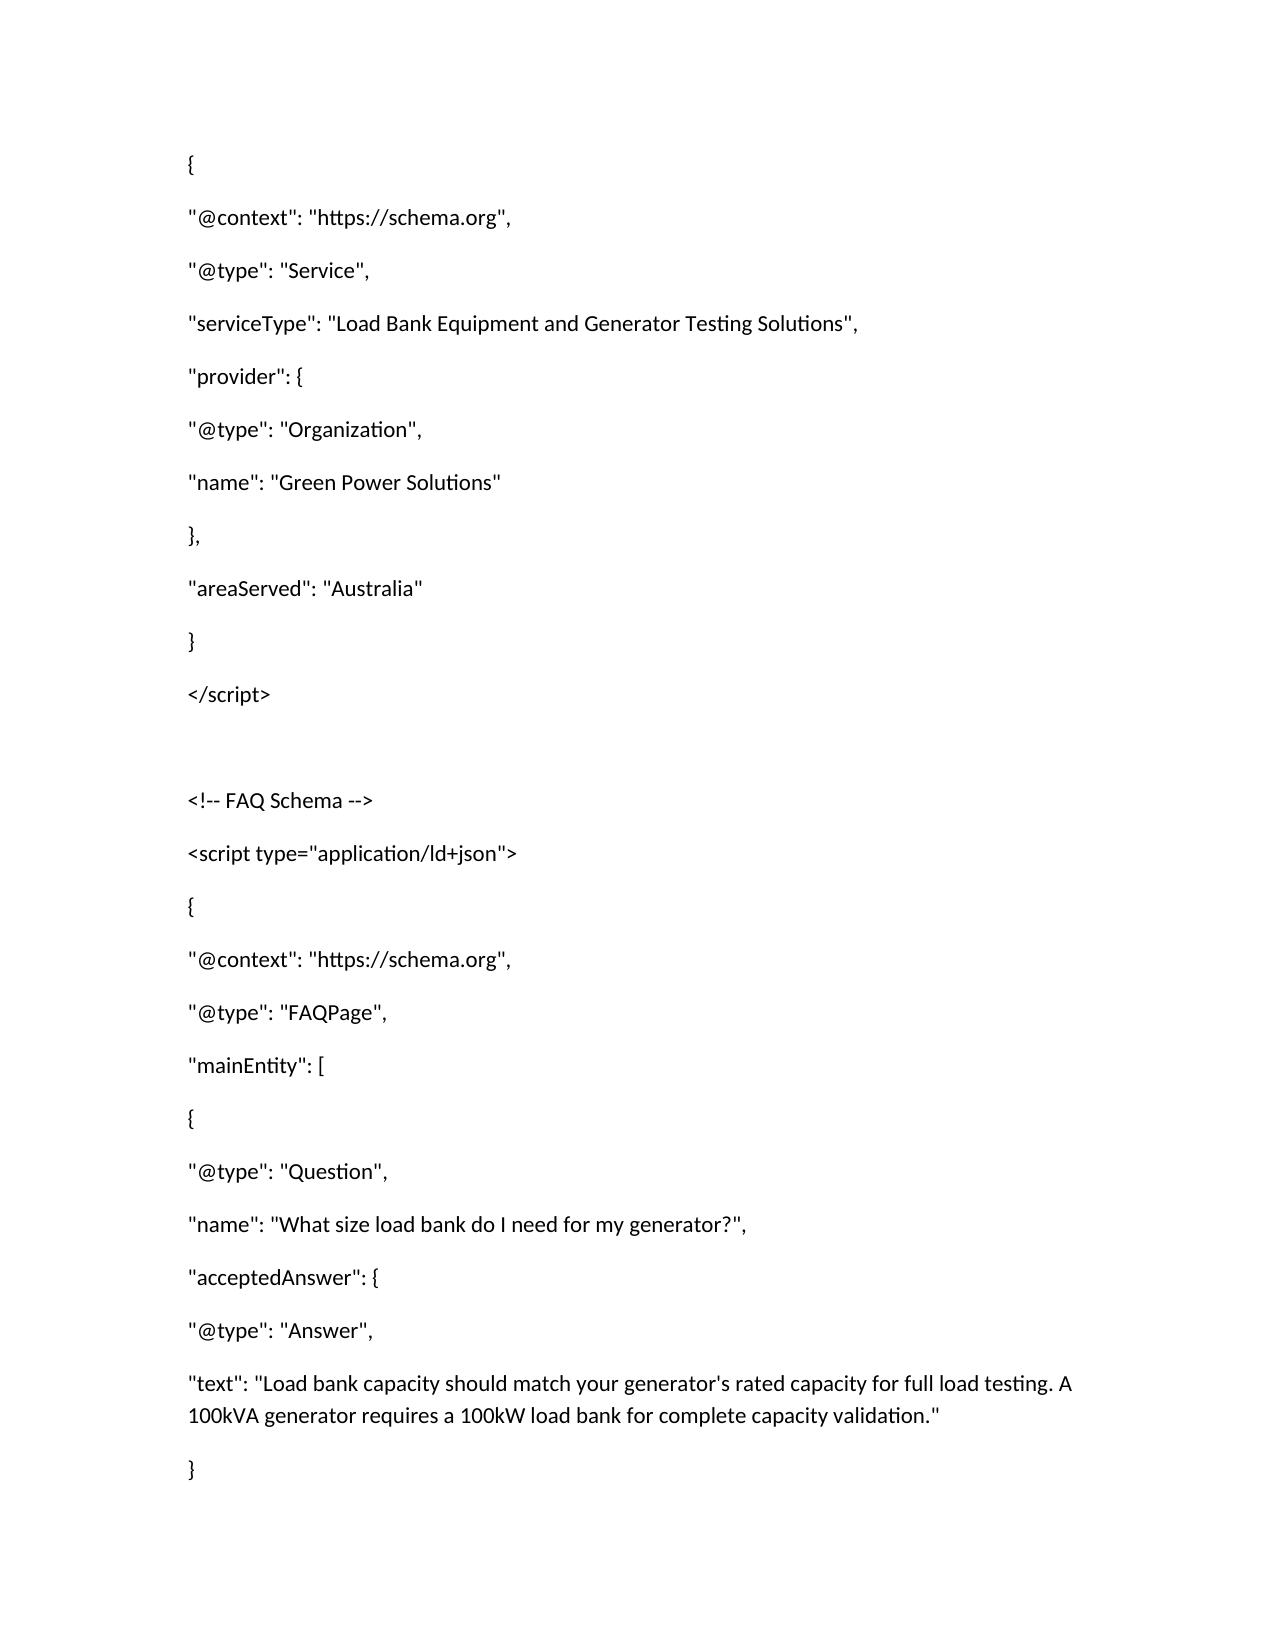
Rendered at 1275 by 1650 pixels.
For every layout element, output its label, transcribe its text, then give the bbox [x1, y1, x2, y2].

text "@type": "Service", [187, 256, 1087, 284]
text "provider": { [187, 362, 1087, 390]
text <!-- FAQ Schema --> [187, 786, 1087, 814]
text "@type": "Organization", [187, 415, 1087, 443]
text "name": "Green Power Solutions" [187, 468, 1087, 496]
text "@context": "https://schema.org", [187, 203, 1087, 231]
text "@type": "Question", [187, 1157, 1087, 1185]
text "@type": "Answer", [187, 1316, 1087, 1344]
text { [187, 892, 1087, 920]
text { [187, 1104, 1087, 1132]
text <script type="application/ld+json"> [187, 839, 1087, 867]
text "mainEntity": [ [187, 1051, 1087, 1079]
text }, [187, 521, 1087, 549]
text "serviceType": "Load Bank Equipment and Generator Testing Solutions", [187, 309, 1087, 337]
text "@type": "FAQPage", [187, 998, 1087, 1026]
text "text": "Load bank capacity should match your generator's rated capacity for full load testing. A 100kVA generator requires a 100kW load bank for complete capacity validation." [187, 1369, 1087, 1430]
text "acceptedAnswer": { [187, 1263, 1087, 1291]
text "areaServed": "Australia" [187, 574, 1087, 602]
text } [187, 627, 1087, 655]
text </script> [187, 680, 1087, 708]
text "name": "What size load bank do I need for my generator?", [187, 1210, 1087, 1238]
text { [187, 150, 1087, 178]
text } [187, 1455, 1087, 1483]
text "@context": "https://schema.org", [187, 945, 1087, 973]
